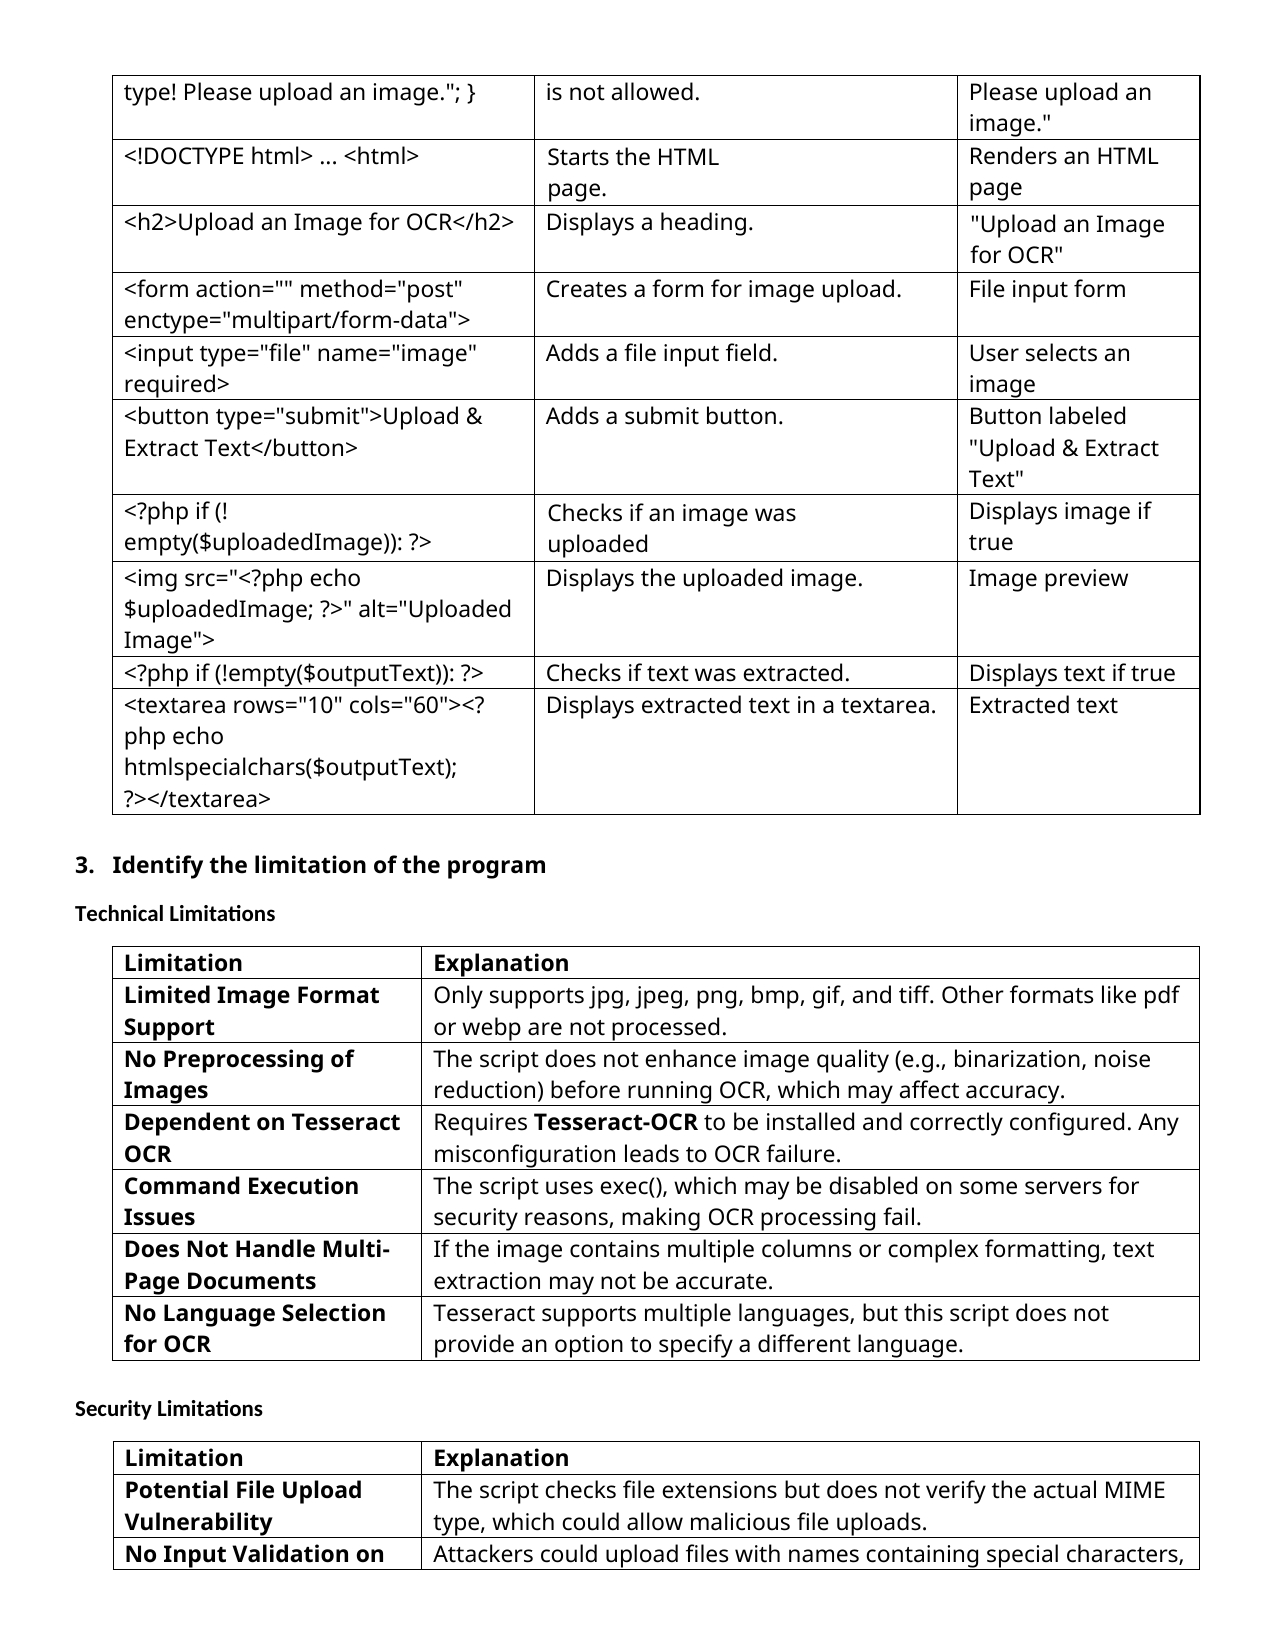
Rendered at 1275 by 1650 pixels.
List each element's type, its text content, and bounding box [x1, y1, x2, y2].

table_cell Command Execution Issues [113, 1170, 421, 1232]
table_cell "Invalid file type! Please upload an image." [958, 76, 1199, 138]
table_cell [535, 140, 957, 205]
table_header Explanation [422, 947, 1199, 978]
table_cell Renders an HTML page [958, 140, 1199, 205]
table_cell Only supports jpg, jpeg, png, bmp, gif, and tiff. Other formats like pdf or webp are not processed. [422, 979, 1199, 1042]
table_cell <input type="file" name="image" required> [113, 337, 534, 399]
table_cell <button type="submit">Upload & Extract Text</button> [113, 400, 534, 494]
table_cell The script uses exec(), which may be disabled on some servers for security reasons, making OCR processing fail. [422, 1170, 1199, 1232]
table_cell <?php if (!empty($outputText)): ?> [113, 657, 534, 688]
table_cell [535, 495, 957, 561]
table_header Explanation [422, 1442, 1199, 1473]
table_cell No Preprocessing of Images [113, 1043, 421, 1105]
table_cell Creates a form for image upload. [535, 273, 957, 336]
text Technical Limitations [75, 899, 1200, 927]
table_cell Dependent on Tesseract OCR [113, 1106, 421, 1169]
table_cell Displays text if true [958, 657, 1199, 688]
table_header Limitation [114, 1442, 421, 1473]
table_cell The script checks file extensions but does not verify the actual MIME type, which could allow malicious file uploads. [422, 1475, 1199, 1537]
table_cell Sets an error message if the file type is not allowed. [535, 76, 957, 138]
table_cell <img src="<?php echo $uploadedImage; ?>" alt="Uploaded Image"> [113, 562, 534, 656]
text Security Limitations [75, 1394, 1200, 1422]
table_cell <h2>Upload an Image for OCR</h2> [113, 206, 534, 272]
table_cell Displays image if true [958, 495, 1199, 561]
table_header Limitation [113, 947, 421, 978]
table_cell [958, 206, 1199, 272]
table_cell Requires Tesseract-OCR to be installed and correctly configured. Any misconfiguration leads to OCR failure. [422, 1106, 1199, 1169]
table_cell Tesseract supports multiple languages, but this script does not provide an option to specify a different language. [422, 1297, 1199, 1359]
table_cell Displays the uploaded image. [535, 562, 957, 656]
table_cell Does Not Handle Multi-Page Documents [113, 1234, 421, 1296]
table_cell Displays extracted text in a textarea. [535, 689, 957, 814]
table_cell <textarea rows="10" cols="60"><?php echo htmlspecialchars($outputText); ?></textarea> [113, 689, 534, 814]
table_cell <?php if (!empty($uploadedImage)): ?> [113, 495, 534, 561]
table_cell Limited Image Format Support [113, 979, 421, 1042]
table_cell If the image contains multiple columns or complex formatting, text extraction may not be accurate. [422, 1234, 1199, 1296]
table_cell No Language Selection for OCR [113, 1297, 421, 1359]
table_cell Potential File Upload Vulnerability [114, 1475, 421, 1537]
list Identify the limitation of the program [75, 849, 1200, 880]
table_cell Adds a file input field. [535, 337, 957, 399]
table_cell No Input Validation on File Names [114, 1538, 421, 1569]
table_cell File input form [958, 273, 1199, 336]
table_cell Displays a heading. [535, 206, 957, 272]
table_cell Adds a submit button. [535, 400, 957, 494]
table_cell User selects an image [958, 337, 1199, 399]
table_cell <form action="" method="post" enctype="multipart/form-data"> [113, 273, 534, 336]
table_cell Button labeled "Upload & Extract Text" [958, 400, 1199, 494]
table_cell Checks if text was extracted. [535, 657, 957, 688]
table_cell Attackers could upload files with names containing special characters, potentially leading to file path manipulation. [422, 1538, 1199, 1569]
table_cell Extracted text [958, 689, 1199, 814]
table_cell The script does not enhance image quality (e.g., binarization, noise reduction) before running OCR, which may affect accuracy. [422, 1043, 1199, 1105]
table_cell else { $outputText = "Invalid file type! Please upload an image."; } [113, 76, 534, 138]
table_cell Image preview [958, 562, 1199, 656]
table_cell <!DOCTYPE html> ... <html> [113, 140, 534, 205]
